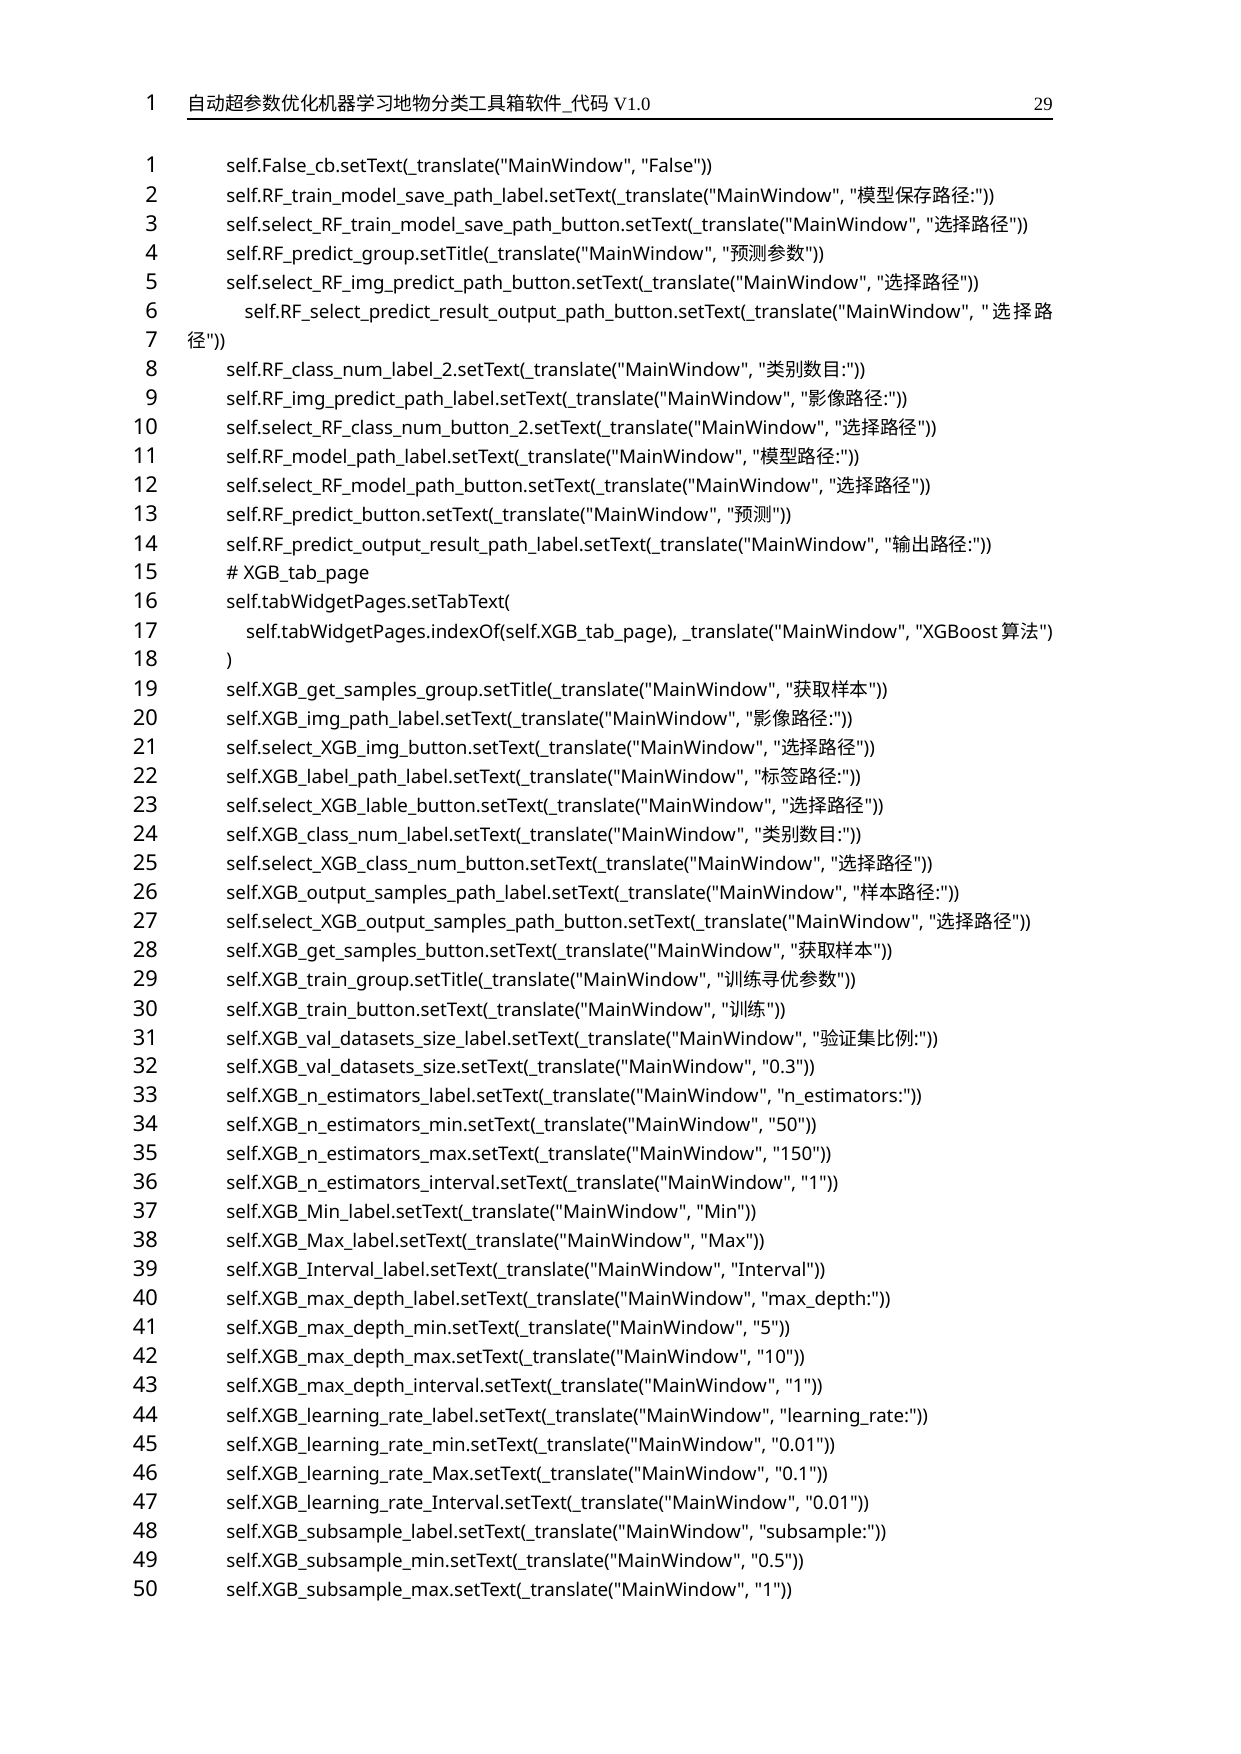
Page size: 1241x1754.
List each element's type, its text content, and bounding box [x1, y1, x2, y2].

text self.XGB_val_datasets_size_label.setText(_translate("MainWindow", "验证集比例:")) [187, 1022, 1053, 1051]
text self.False_cb.setText(_translate("MainWindow", "False")) [187, 150, 1053, 179]
text self.RF_class_num_label_2.setText(_translate("MainWindow", "类别数目:")) [187, 354, 1053, 383]
text self.XGB_subsample_max.setText(_translate("MainWindow", "1")) [187, 1574, 1053, 1603]
text self.XGB_label_path_label.setText(_translate("MainWindow", "标签路径:")) [187, 761, 1053, 790]
text self.XGB_Max_label.setText(_translate("MainWindow", "Max")) [187, 1226, 1053, 1255]
text self.XGB_learning_rate_Interval.setText(_translate("MainWindow", "0.01")) [187, 1487, 1053, 1516]
text self.select_RF_class_num_button_2.setText(_translate("MainWindow", "选择路径")) [187, 412, 1053, 441]
text self.tabWidgetPages.setTabText( [187, 586, 1053, 615]
text self.select_RF_img_predict_path_button.setText(_translate("MainWindow", "选择路径")) [187, 267, 1053, 296]
text self.XGB_n_estimators_label.setText(_translate("MainWindow", "n_estimators:")) [187, 1080, 1053, 1109]
text self.XGB_max_depth_min.setText(_translate("MainWindow", "5")) [187, 1313, 1053, 1342]
text self.select_XGB_output_samples_path_button.setText(_translate("MainWindow", "选择路径")) [187, 906, 1053, 935]
text self.XGB_output_samples_path_label.setText(_translate("MainWindow", "样本路径:")) [187, 877, 1053, 906]
text self.XGB_subsample_label.setText(_translate("MainWindow", "subsample:")) [187, 1516, 1053, 1545]
text self.tabWidgetPages.indexOf(self.XGB_tab_page), _translate("MainWindow", "XGBoost算法") [187, 615, 1053, 644]
text self.XGB_Interval_label.setText(_translate("MainWindow", "Interval")) [187, 1255, 1053, 1284]
text self.XGB_max_depth_max.setText(_translate("MainWindow", "10")) [187, 1342, 1053, 1371]
text self.XGB_class_num_label.setText(_translate("MainWindow", "类别数目:")) [187, 819, 1053, 848]
text self.XGB_learning_rate_min.setText(_translate("MainWindow", "0.01")) [187, 1429, 1053, 1458]
text ) [187, 644, 1053, 673]
text self.select_XGB_img_button.setText(_translate("MainWindow", "选择路径")) [187, 732, 1053, 761]
text self.XGB_n_estimators_min.setText(_translate("MainWindow", "50")) [187, 1109, 1053, 1138]
text self.XGB_subsample_min.setText(_translate("MainWindow", "0.5")) [187, 1545, 1053, 1574]
text self.XGB_val_datasets_size.setText(_translate("MainWindow", "0.3")) [187, 1051, 1053, 1080]
text self.select_RF_model_path_button.setText(_translate("MainWindow", "选择路径")) [187, 470, 1053, 499]
text self.XGB_max_depth_label.setText(_translate("MainWindow", "max_depth:")) [187, 1284, 1053, 1313]
text self.RF_select_predict_result_output_path_button.setText(_translate("MainWindow", "选择路径")) [187, 296, 1053, 354]
text self.XGB_learning_rate_label.setText(_translate("MainWindow", "learning_rate:")) [187, 1400, 1053, 1429]
text self.select_XGB_class_num_button.setText(_translate("MainWindow", "选择路径")) [187, 848, 1053, 877]
text self.XGB_learning_rate_Max.setText(_translate("MainWindow", "0.1")) [187, 1458, 1053, 1487]
text self.XGB_max_depth_interval.setText(_translate("MainWindow", "1")) [187, 1371, 1053, 1400]
text # XGB_tab_page [187, 557, 1053, 586]
text self.XGB_Min_label.setText(_translate("MainWindow", "Min")) [187, 1197, 1053, 1226]
text self.RF_predict_output_result_path_label.setText(_translate("MainWindow", "输出路径:")) [187, 528, 1053, 557]
text self.select_XGB_lable_button.setText(_translate("MainWindow", "选择路径")) [187, 790, 1053, 819]
text self.select_RF_train_model_save_path_button.setText(_translate("MainWindow", "选择路径")) [187, 208, 1053, 238]
text self.RF_model_path_label.setText(_translate("MainWindow", "模型路径:")) [187, 441, 1053, 470]
text self.XGB_get_samples_group.setTitle(_translate("MainWindow", "获取样本")) [187, 673, 1053, 703]
text self.XGB_n_estimators_interval.setText(_translate("MainWindow", "1")) [187, 1168, 1053, 1197]
text self.XGB_train_group.setTitle(_translate("MainWindow", "训练寻优参数")) [187, 964, 1053, 993]
text self.RF_train_model_save_path_label.setText(_translate("MainWindow", "模型保存路径:")) [187, 179, 1053, 208]
text self.XGB_img_path_label.setText(_translate("MainWindow", "影像路径:")) [187, 703, 1053, 732]
text self.XGB_get_samples_button.setText(_translate("MainWindow", "获取样本")) [187, 935, 1053, 964]
text self.RF_img_predict_path_label.setText(_translate("MainWindow", "影像路径:")) [187, 383, 1053, 412]
text self.RF_predict_button.setText(_translate("MainWindow", "预测")) [187, 499, 1053, 528]
text self.XGB_n_estimators_max.setText(_translate("MainWindow", "150")) [187, 1138, 1053, 1168]
text self.RF_predict_group.setTitle(_translate("MainWindow", "预测参数")) [187, 238, 1053, 267]
text self.XGB_train_button.setText(_translate("MainWindow", "训练")) [187, 993, 1053, 1022]
